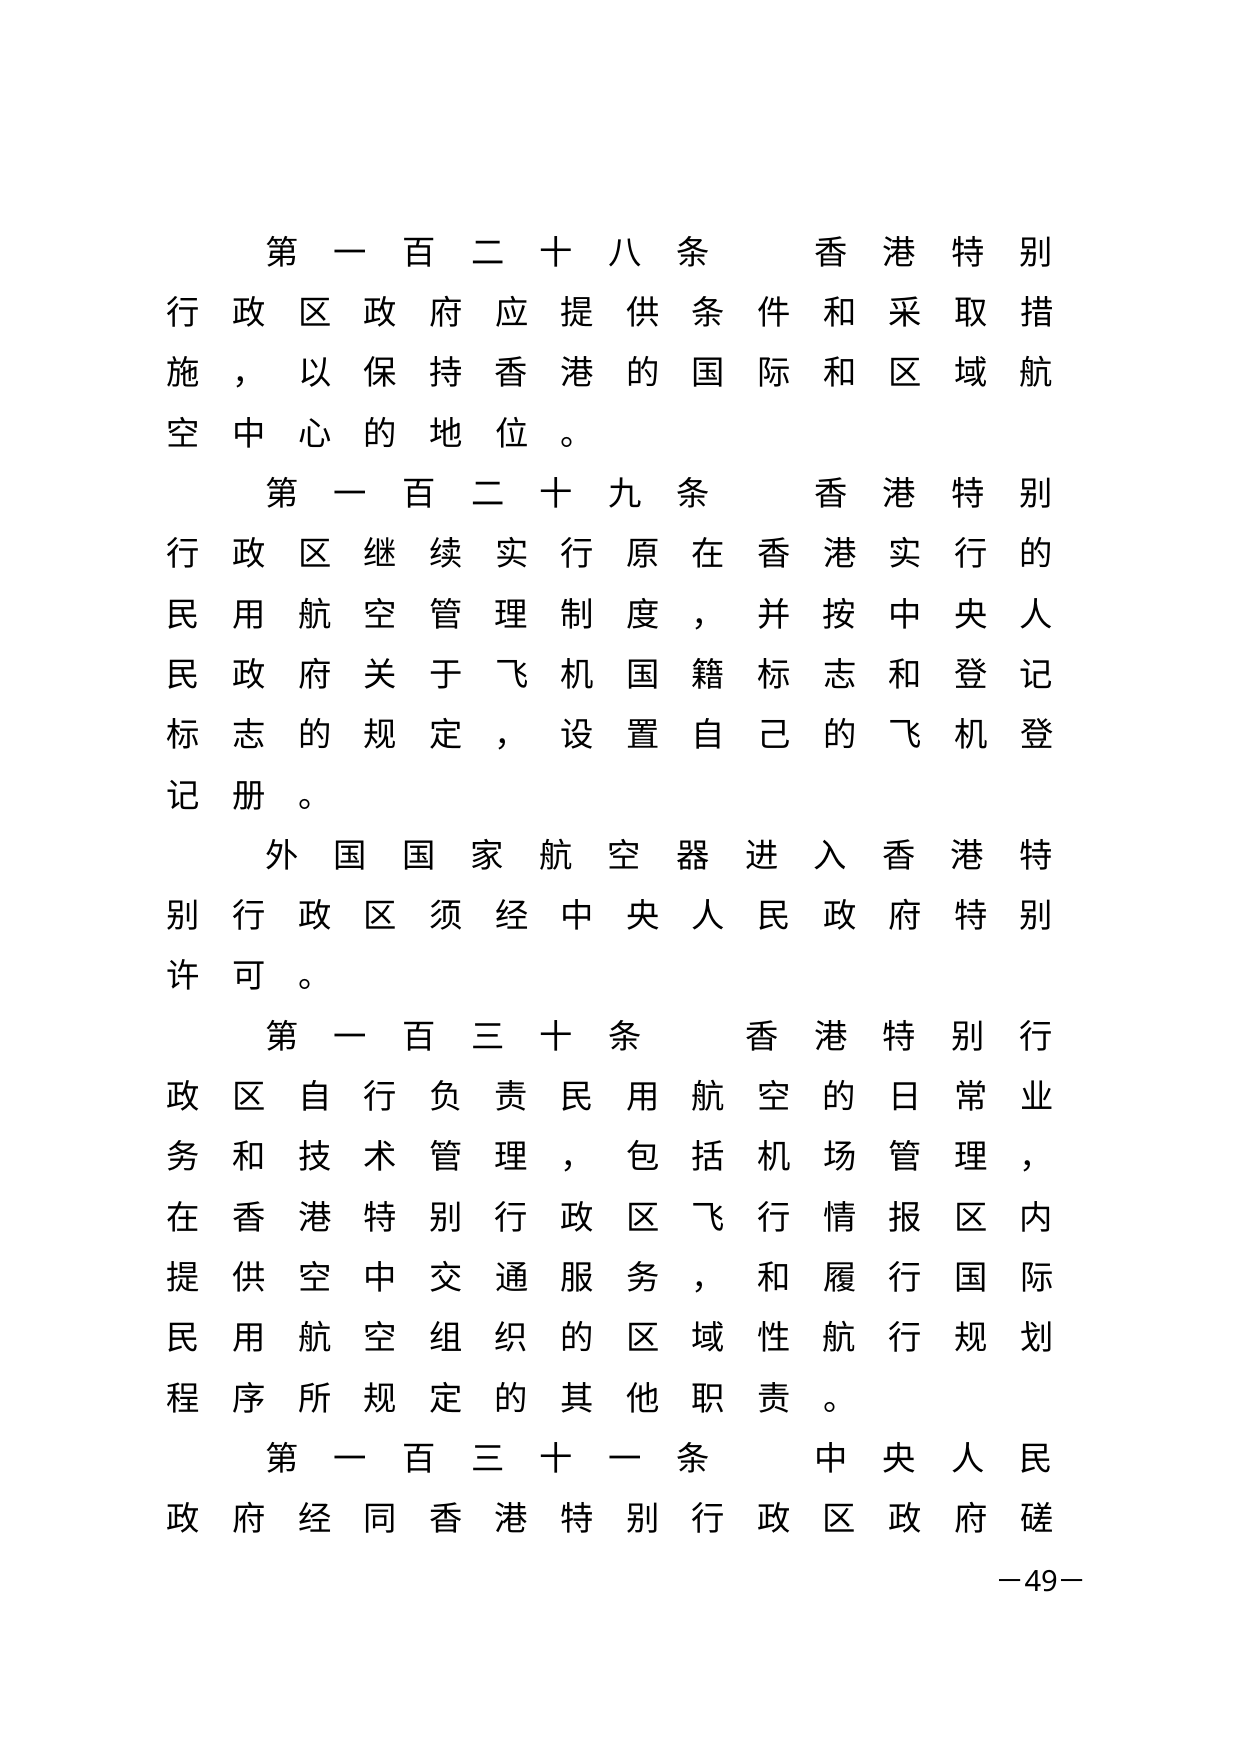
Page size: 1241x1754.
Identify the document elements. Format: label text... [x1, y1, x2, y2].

text 第一百三十一条 中央人民政府经同香港特别行政区政府磋商作出安排，为在香港特别行政区注册并以香港为主要营业地的航空公司和中华人民共和国的其他航空公司，提供香港特别行政区和中华人民共和国其他地区之间的往返航班。 [167, 1426, 1085, 1546]
text 外国国家航空器进入香港特别行政区须经中央人民政府特别许可。 [167, 823, 1085, 1003]
text 第一百三十条 香港特别行政区自行负责民用航空的日常业务和技术管理，包括机场管理，在香港特别行政区飞行情报区内提供空中交通服务，和履行国际民用航空组织的区域性航行规划程序所规定的其他职责。 [167, 1003, 1085, 1426]
text 第一百二十八条 香港特别行政区政府应提供条件和采取措施，以保持香港的国际和区域航空中心的地位。 [167, 219, 1085, 461]
text 第一百二十九条 香港特别行政区继续实行原在香港实行的民用航空管理制度，并按中央人民政府关于飞机国籍标志和登记标志的规定，设置自己的飞机登记册。 [167, 461, 1085, 823]
